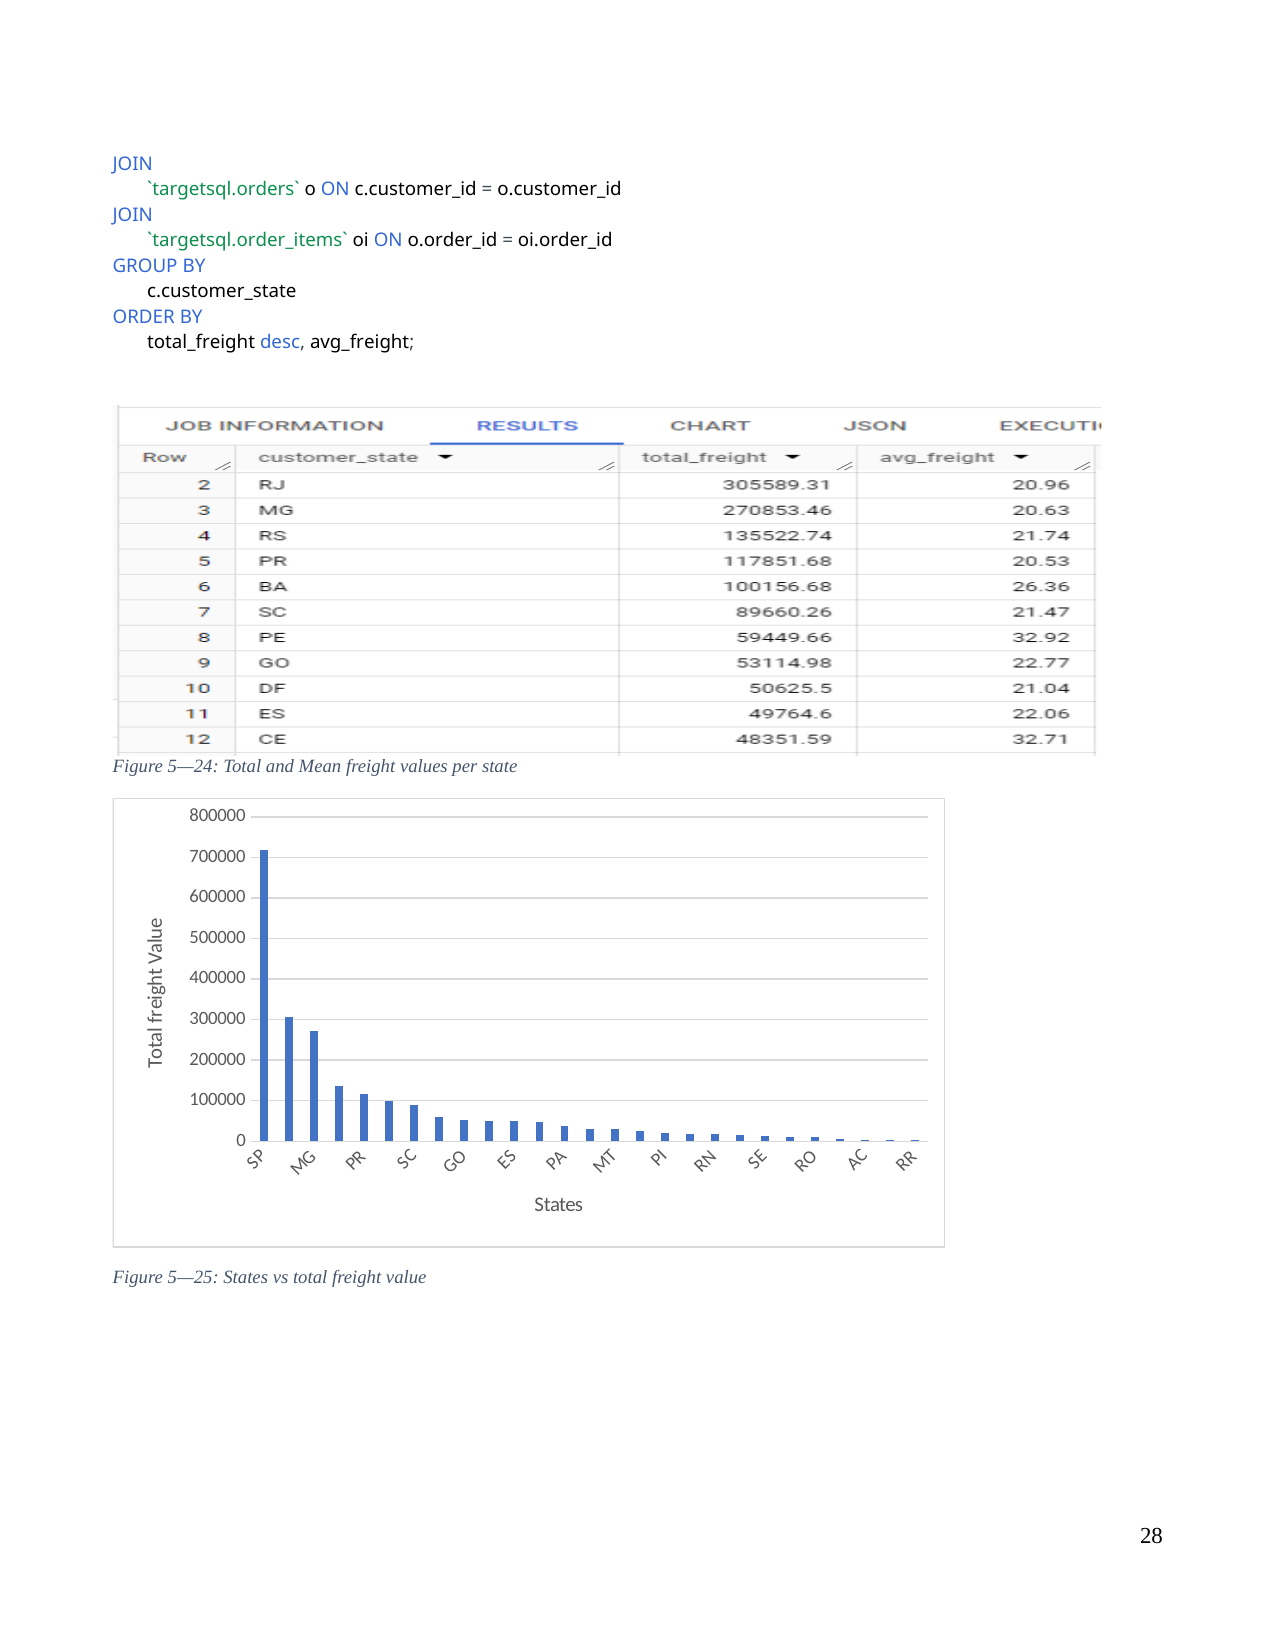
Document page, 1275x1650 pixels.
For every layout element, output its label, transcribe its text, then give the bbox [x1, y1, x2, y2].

text `targetsql.order_items` oi ON o.order_id = oi.order_id [112, 227, 1162, 252]
text total_freight desc, avg_freight; [112, 329, 1162, 354]
text c.customer_state [112, 278, 1162, 303]
text JOIN [112, 150, 1162, 176]
picture [112, 405, 1102, 756]
text GROUP BY [112, 252, 1162, 278]
text JOIN [112, 201, 1162, 227]
text ORDER BY [112, 303, 1162, 329]
text `targetsql.orders` o ON c.customer_id = o.customer_id [112, 176, 1162, 201]
